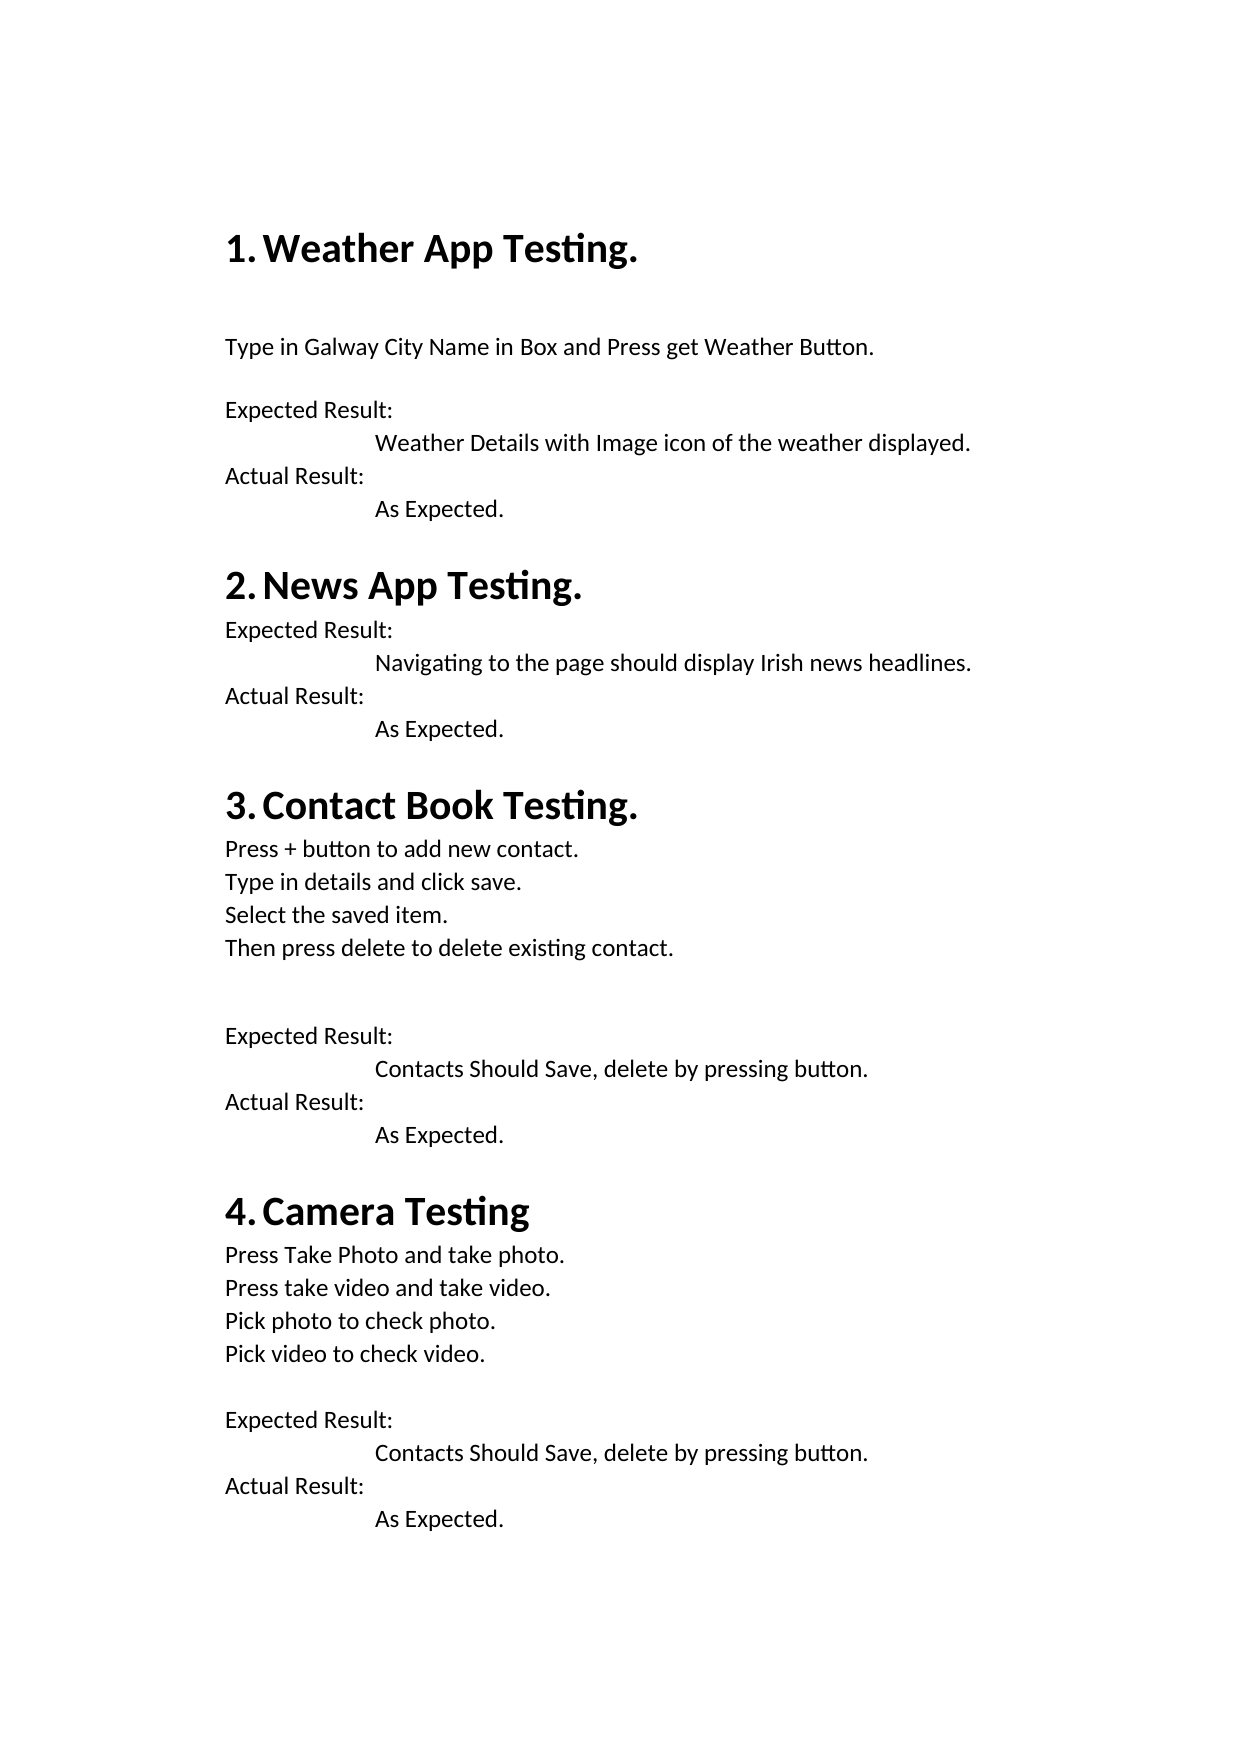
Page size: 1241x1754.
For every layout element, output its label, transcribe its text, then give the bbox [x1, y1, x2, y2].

list Expected Result: [225, 1020, 1090, 1051]
list Camera Testing [225, 1185, 1090, 1236]
list Type in details and click save. [225, 867, 1090, 897]
list As Expected. [225, 713, 1090, 743]
list Expected Result: [225, 614, 1090, 645]
list As Expected. [225, 493, 1090, 524]
list As Expected. [225, 1503, 1090, 1533]
list Pick video to check video. [225, 1338, 1090, 1369]
list Press + button to add new contact. [225, 834, 1090, 864]
list Press Take Photo and take photo. [225, 1240, 1090, 1270]
list Then press delete to delete existing contact. [225, 932, 1090, 963]
list Weather Details with Image icon of the weather displayed. [225, 428, 1090, 458]
list Actual Result: [225, 1086, 1090, 1117]
list Contact Book Testing. [225, 779, 1090, 829]
list News App Testing. [225, 559, 1090, 610]
list Select the saved item. [225, 899, 1090, 930]
list Expected Result: [225, 395, 1090, 425]
list Type in Galway City Name in Box and Press get Weather Button. [225, 331, 1090, 362]
list Actual Result: [225, 1470, 1090, 1501]
list Contacts Should Save, delete by pressing button. [300, 1053, 1090, 1084]
list Pick photo to check photo. [225, 1306, 1090, 1336]
list Contacts Should Save, delete by pressing button. [300, 1437, 1090, 1468]
list As Expected. [225, 1119, 1090, 1149]
list Expected Result: [225, 1404, 1090, 1435]
list Press take video and take video. [225, 1273, 1090, 1303]
list Navigating to the page should display Irish news headlines. [300, 647, 1090, 678]
list Actual Result: [225, 680, 1090, 711]
list Actual Result: [225, 461, 1090, 491]
list Weather App Testing. [225, 222, 1090, 272]
